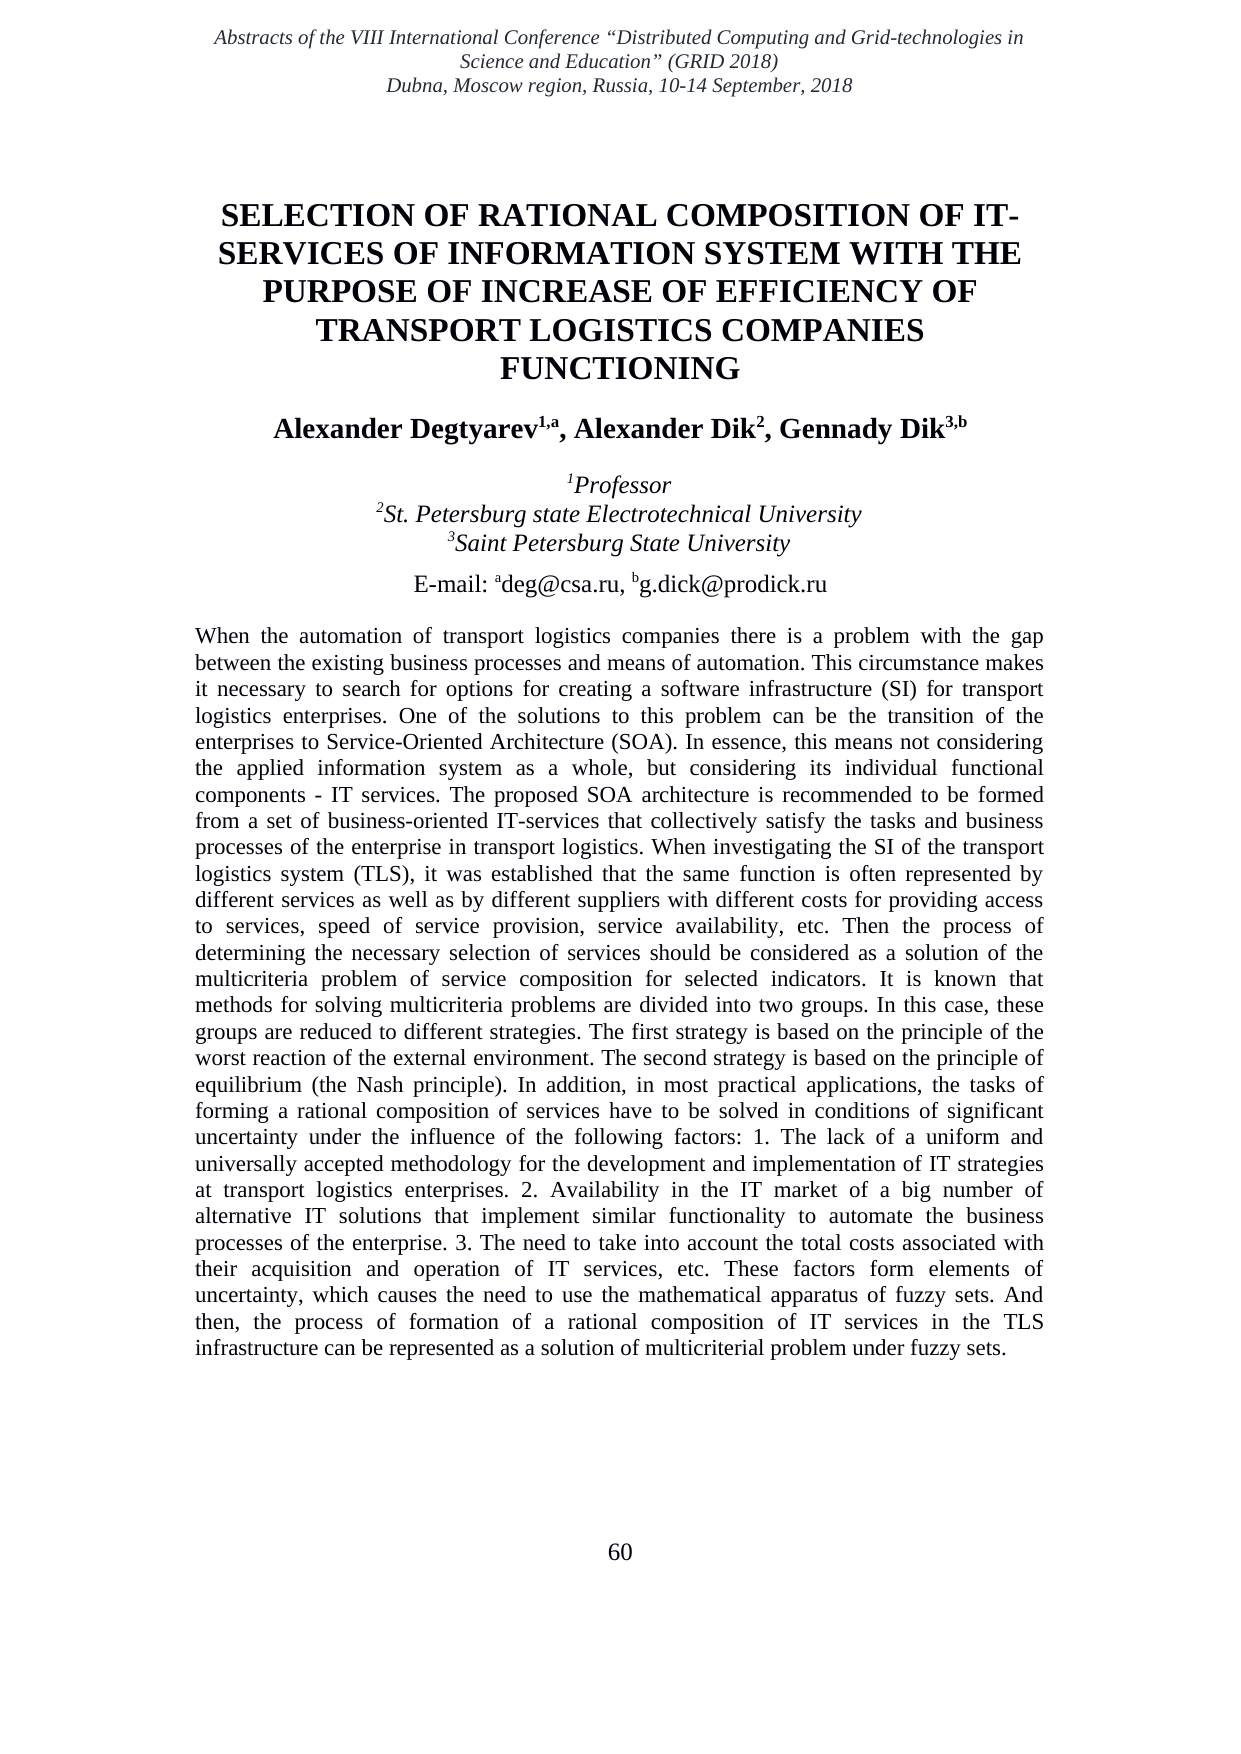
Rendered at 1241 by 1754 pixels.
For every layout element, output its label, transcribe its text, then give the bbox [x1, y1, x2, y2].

text E-mail: adeg@csa.ru, bg.dick@prodick.ru [195, 569, 1045, 598]
text 2St. Petersburg state Electrotechnical University [195, 499, 1045, 528]
text Alexander Degtyarev1,a, Alexander Dik2, Gennady Dik3,b [195, 412, 1045, 445]
title SELECTION OF RATIONAL COMPOSITION OF IT-SERVICES OF INFORMATION SYSTEM WITH THE PURPOSE OF INCREASE OF EFFICIENCY OF TRANSPORT LOGISTICS COMPANIES FUNCTIONING [195, 195, 1045, 387]
text When the automation of transport logistics companies there is a problem with the gap between the existing business processes and means of automation. This circumstance makes it necessary to search for options for creating a software infrastructure (SI) for transport logistics enterprises. One of the solutions to this problem can be the transition of the enterprises to Service-Oriented Architecture (SOA). In essence, this means not considering the applied information system as a whole, but considering its individual functional components - IT services. The proposed SOA architecture is recommended to be formed from a set of business-oriented IT-services that collectively satisfy the tasks and business processes of the enterprise in transport logistics. When investigating the SI of the transport logistics system (TLS), it was established that the same function is often represented by different services as well as by different suppliers with different costs for providing access to services, speed of service provision, service availability, etc. Then the process of determining the necessary selection of services should be considered as a solution of the multicriteria problem of service composition for selected indicators. It is known that methods for solving multicriteria problems are divided into two groups. In this case, these groups are reduced to different strategies. The first strategy is based on the principle of the worst reaction of the external environment. The second strategy is based on the principle of equilibrium (the Nash principle). In addition, in most practical applications, the tasks of forming a rational composition of services have to be solved in conditions of significant uncertainty under the influence of the following factors: 1. The lack of a uniform and universally accepted methodology for the development and implementation of IT strategies at transport logistics enterprises. 2. Availability in the IT market of a big number of alternative IT solutions that implement similar functionality to automate the business processes of the enterprise. 3. The need to take into account the total costs associated with their acquisition and operation of IT services, etc. These factors form elements of uncertainty, which causes the need to use the mathematical apparatus of fuzzy sets. And then, the process of formation of a rational composition of IT services in the TLS infrastructure can be represented as a solution of multicriterial problem under fuzzy sets. [195, 623, 1045, 1361]
text 1Professor [195, 470, 1045, 499]
text 3Saint Petersburg State University [195, 528, 1045, 556]
